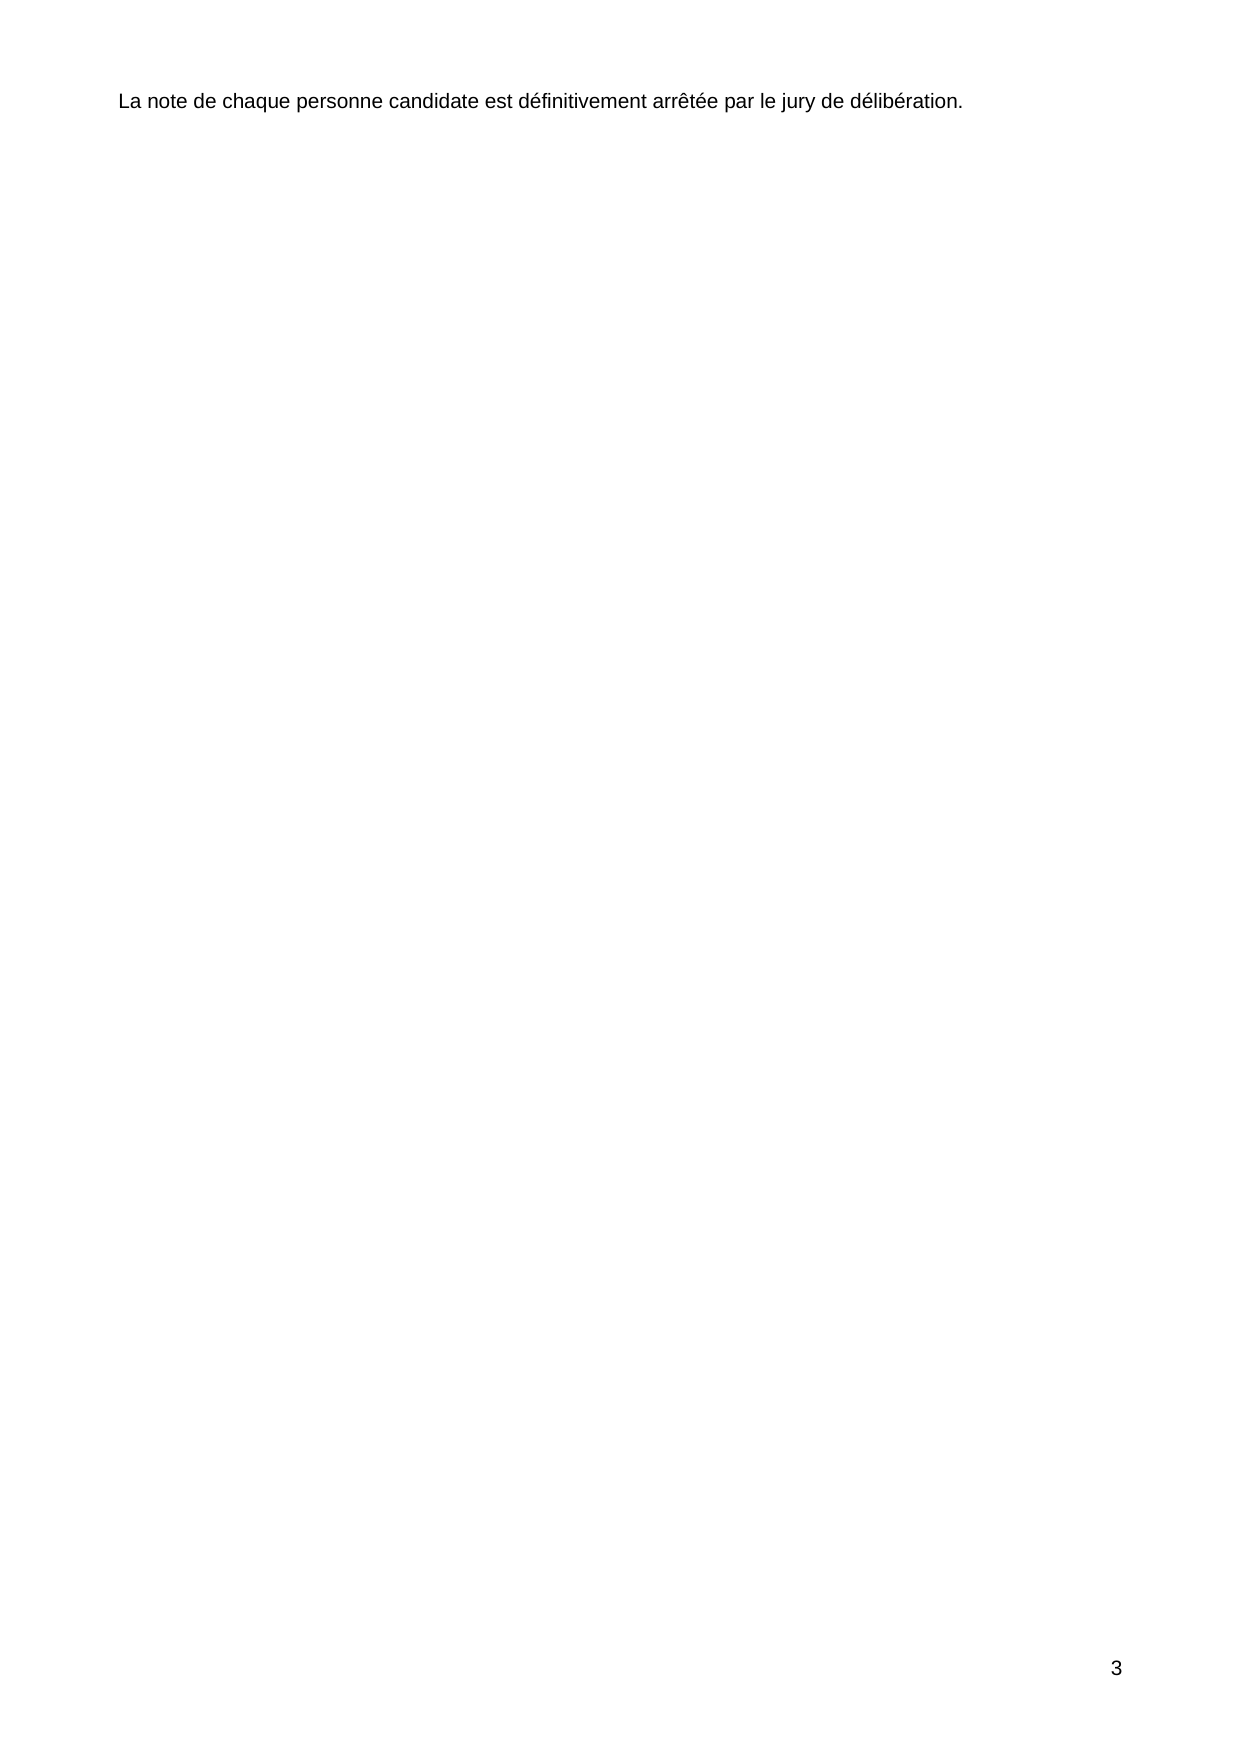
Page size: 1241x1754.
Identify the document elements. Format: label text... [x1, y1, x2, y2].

text La note de chaque personne candidate est définitivement arrêtée par le jury de délibération. [118, 89, 1122, 113]
